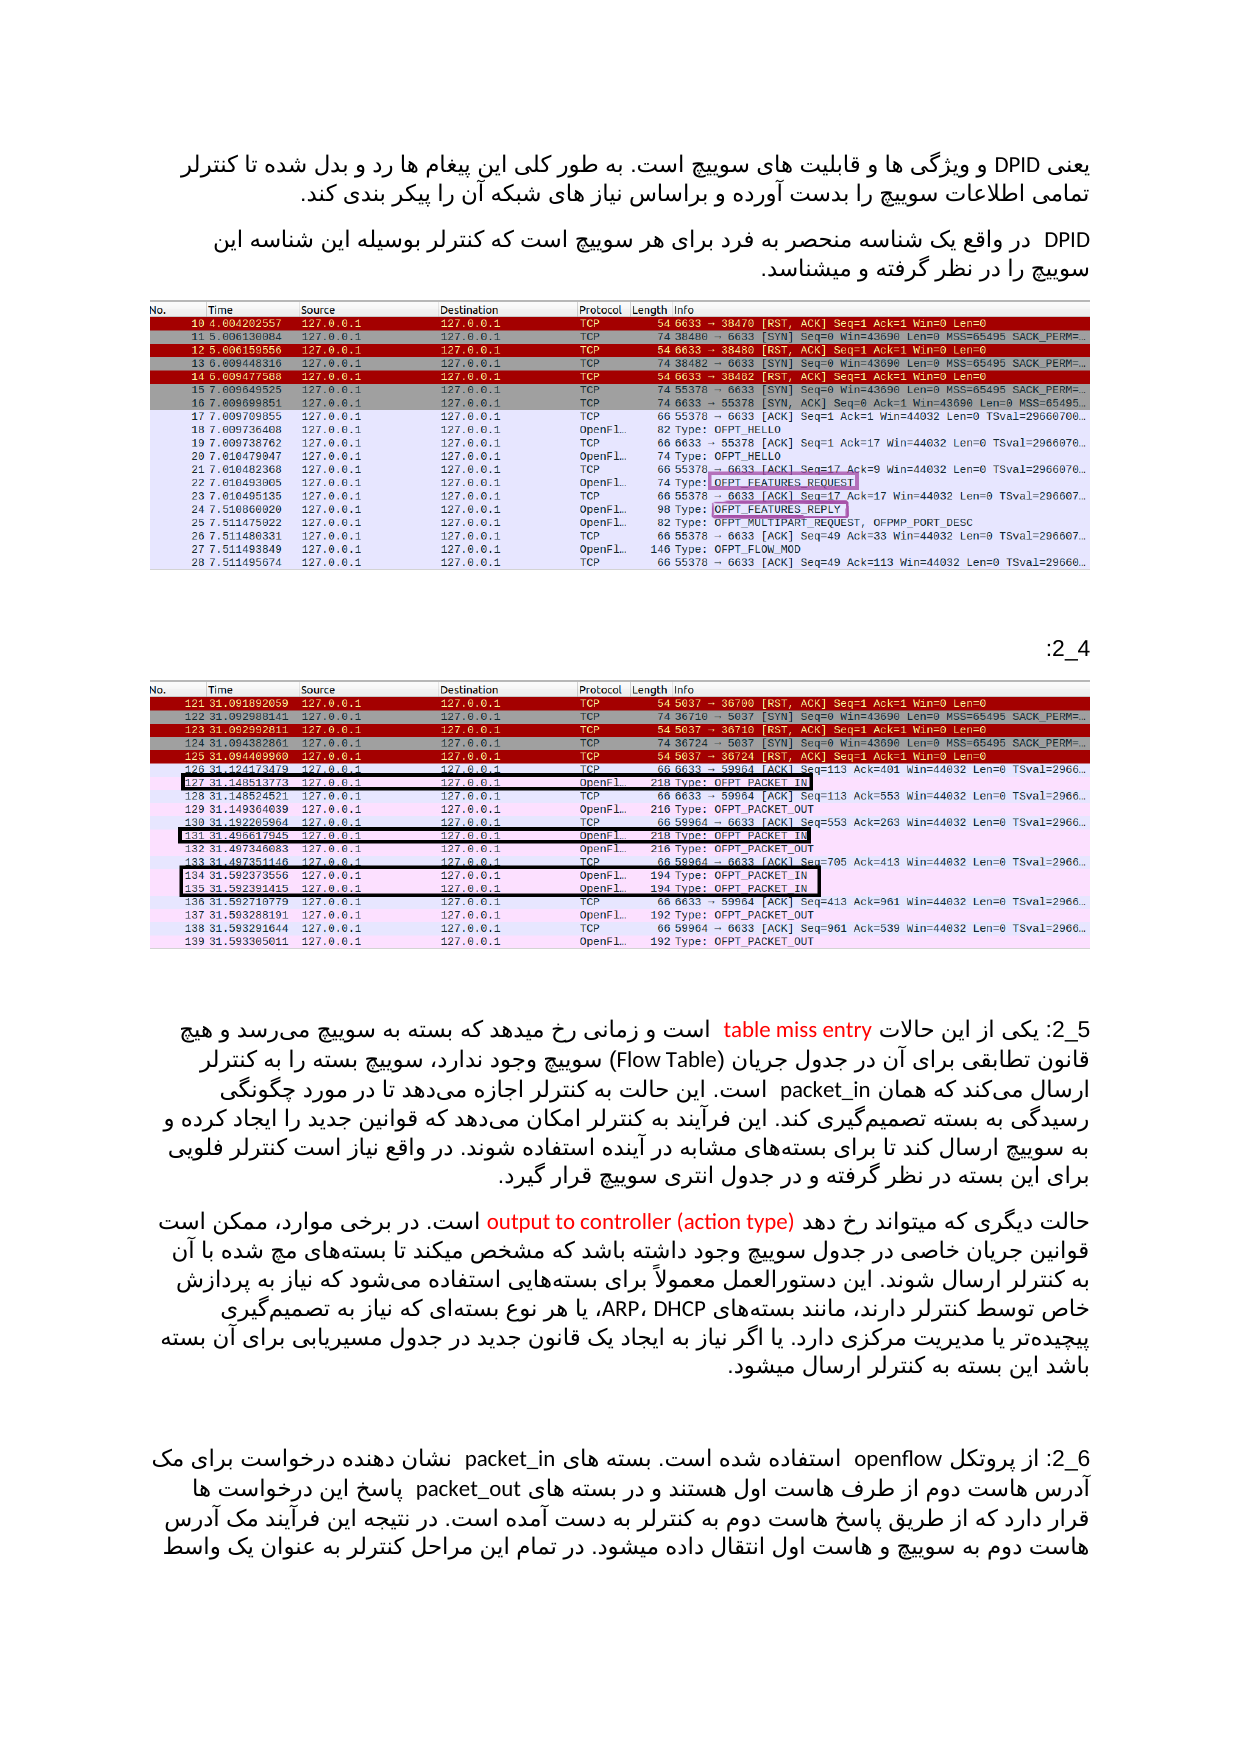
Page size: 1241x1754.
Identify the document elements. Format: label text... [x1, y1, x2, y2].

text 5_2: یکی از این حالات table miss entry است و زمانی رخ میدهد که بسته به سوییچ می‌رسد و هیچ قانون تطابقی برای آن در جدول جریان (Flow Table) سوییچ وجود ندارد، سوییچ بسته را به کنترلر ارسال می‌کند که همان packet_in است. این حالت به کنترلر اجازه می‌دهد تا در مورد چگونگی رسیدگی به بسته تصمیم‌گیری کند. این فرآیند به کنترلر امکان می‌دهد که قوانین جدید را ایجاد کرده و به سوییچ ارسال کند تا برای بسته‌های مشابه در آینده استفاده شوند. در واقع نیاز است کنترلر فلویی برای این بسته در نظر گرفته و در جدول انتری سوییچ قرار گیرد. [150, 1015, 1090, 1188]
text حالت دیگری که میتواند رخ دهد output to controller (action type) است. در برخی موارد، ممکن است قوانین جریان خاصی در جدول سوییچ وجود داشته باشد که مشخص میکند تا بسته‌های مچ شده با آن به کنترلر ارسال شوند. این دستورالعمل معمولاً برای بسته‌هایی استفاده می‌شود که نیاز به پردازش خاص توسط کنترلر دارند، مانند بسته‌های ARP، DHCP، یا هر نوع بسته‌ای که نیاز به تصمیم‌گیری پیچیده‌تر یا مدیریت مرکزی دارد. یا اگر نیاز به ایجاد یک قانون جدید در جدول مسیریابی برای آن بسته باشد این بسته به کنترلر ارسال میشود. [150, 1207, 1090, 1379]
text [150, 150, 1090, 206]
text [150, 1444, 1090, 1559]
text DPID در واقع یک شناسه منحصر به فرد برای هر سوییچ است که کنترلر بوسیله این شناسه این سوییچ را در نظر گرفته و میشناسد. [150, 225, 1090, 282]
picture [150, 680, 1090, 949]
picture [150, 300, 1090, 570]
text 4_2: [150, 635, 1090, 661]
